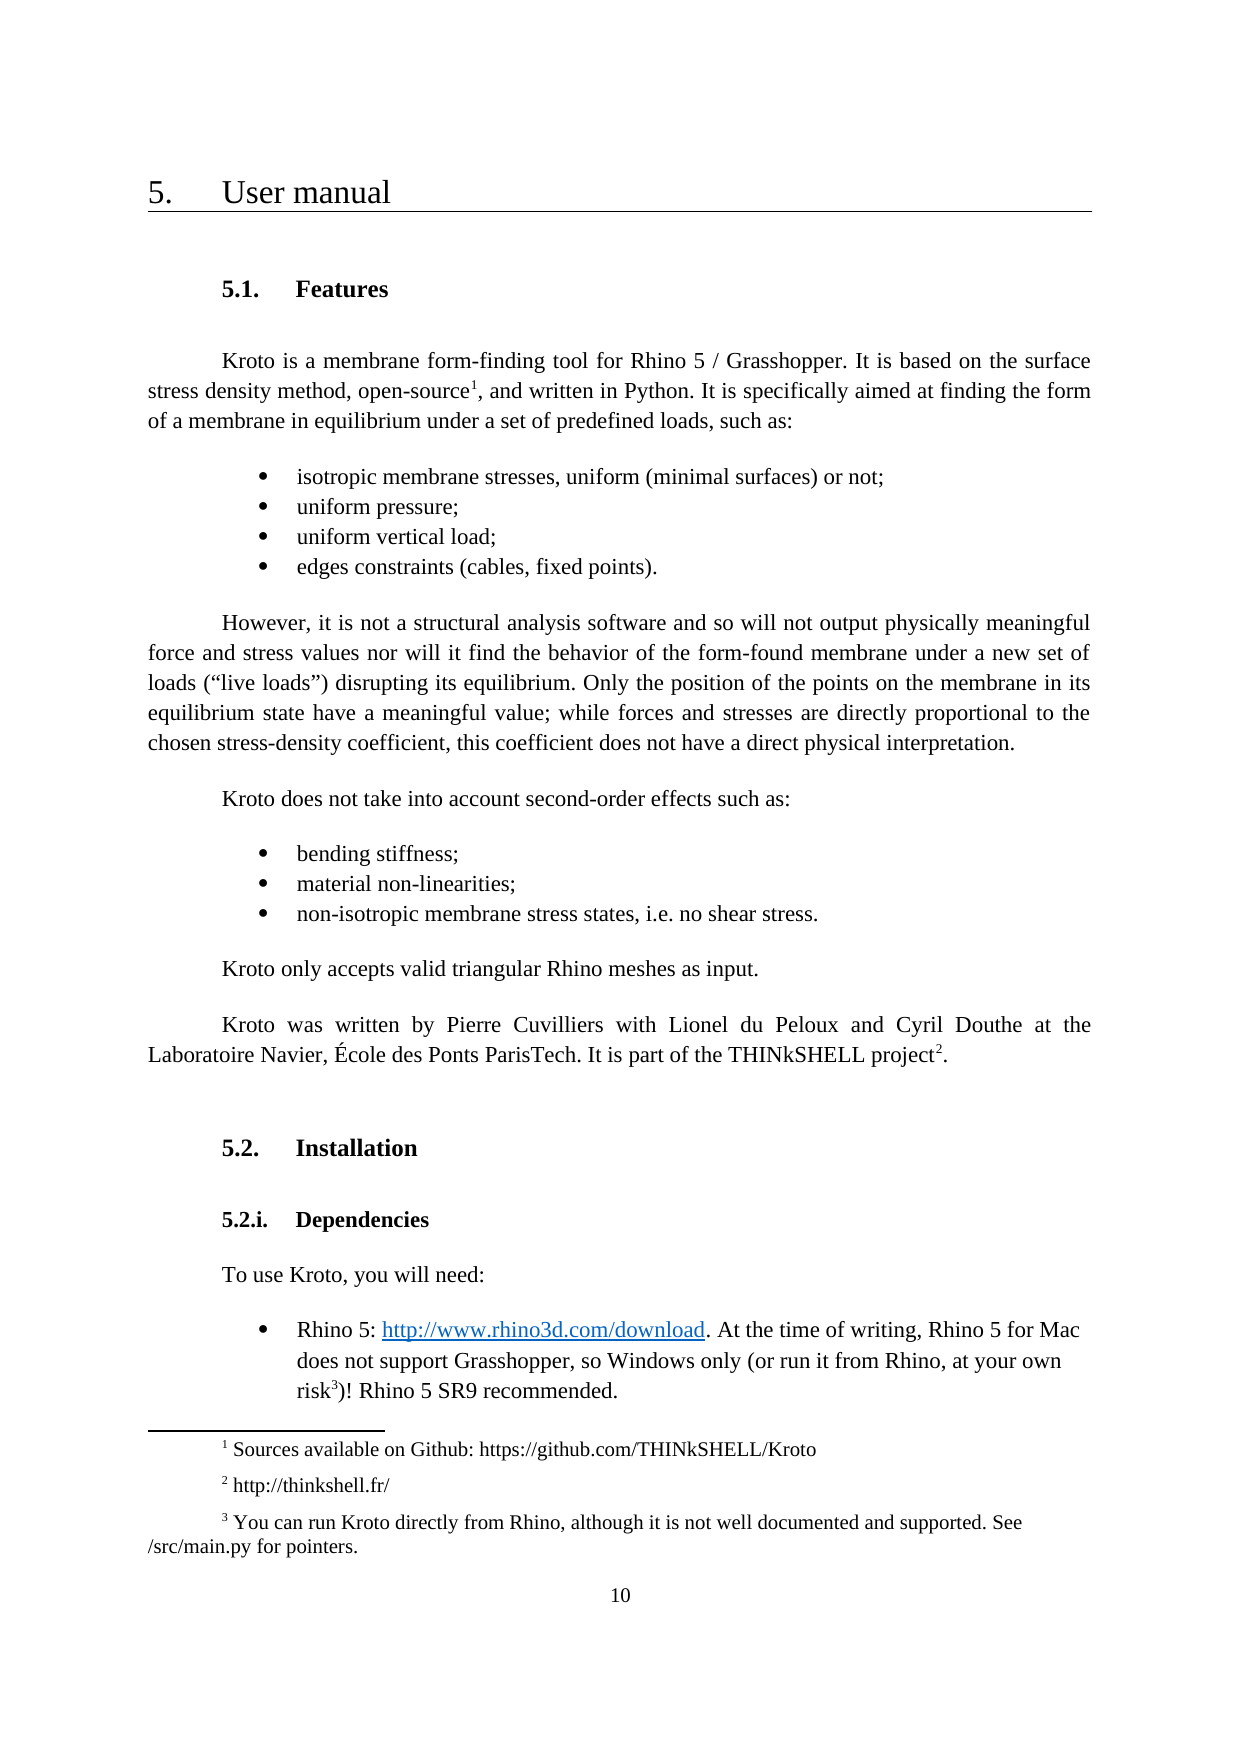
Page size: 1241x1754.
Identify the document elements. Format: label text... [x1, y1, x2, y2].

subtitle User manual [148, 173, 1092, 211]
text However, it is not a structural analysis software and so will not output physically meaningful force and stress values nor will it find the behavior of the form-found membrane under a new set of loads (“live loads”) disrupting its equilibrium. Only the position of the points on the membrane in its equilibrium state have a meaningful value; while forces and stresses are directly proportional to the chosen stress-density coefficient, this coefficient does not have a direct physical interpretation. [148, 608, 1092, 756]
text To use Kroto, you will need: [148, 1261, 1092, 1288]
list non-isotropic membrane stress states, i.e. no shear stress. [259, 900, 1092, 927]
list bending stiffness; [259, 840, 1092, 866]
list edges constraints (cables, fixed points). [259, 553, 1092, 580]
list material non-linearities; [259, 870, 1092, 896]
subtitle Features [222, 274, 1092, 303]
list isotropic membrane stresses, uniform (minimal surfaces) or not; [259, 463, 1092, 489]
text Kroto was written by Pierre Cuvilliers with Lionel du Peloux and Cyril Douthe at the Laboratoire Navier, École des Ponts ParisTech. It is part of the THINkSHELL project. [148, 1011, 1092, 1067]
text Kroto does not take into account second-order effects such as: [148, 784, 1092, 811]
list Rhino 5: http://www.rhino3d.com/download. At the time of writing, Rhino 5 for Mac does not support Grasshopper, so Windows only (or run it from Rhino, at your own risk)! Rhino 5 SR9 recommended. [259, 1316, 1092, 1403]
list uniform vertical load; [259, 523, 1092, 549]
list uniform pressure; [259, 493, 1092, 519]
text Kroto is a membrane form-finding tool for Rhino 5 / Grasshopper. It is based on the surface stress density method, open-source, and written in Python. It is specifically aimed at finding the form of a membrane in equilibrium under a set of predefined loads, such as: [148, 347, 1092, 434]
text Kroto only accepts valid triangular Rhino meshes as input. [148, 955, 1092, 982]
subtitle Installation [222, 1133, 1092, 1162]
subtitle Dependencies [222, 1206, 1092, 1232]
